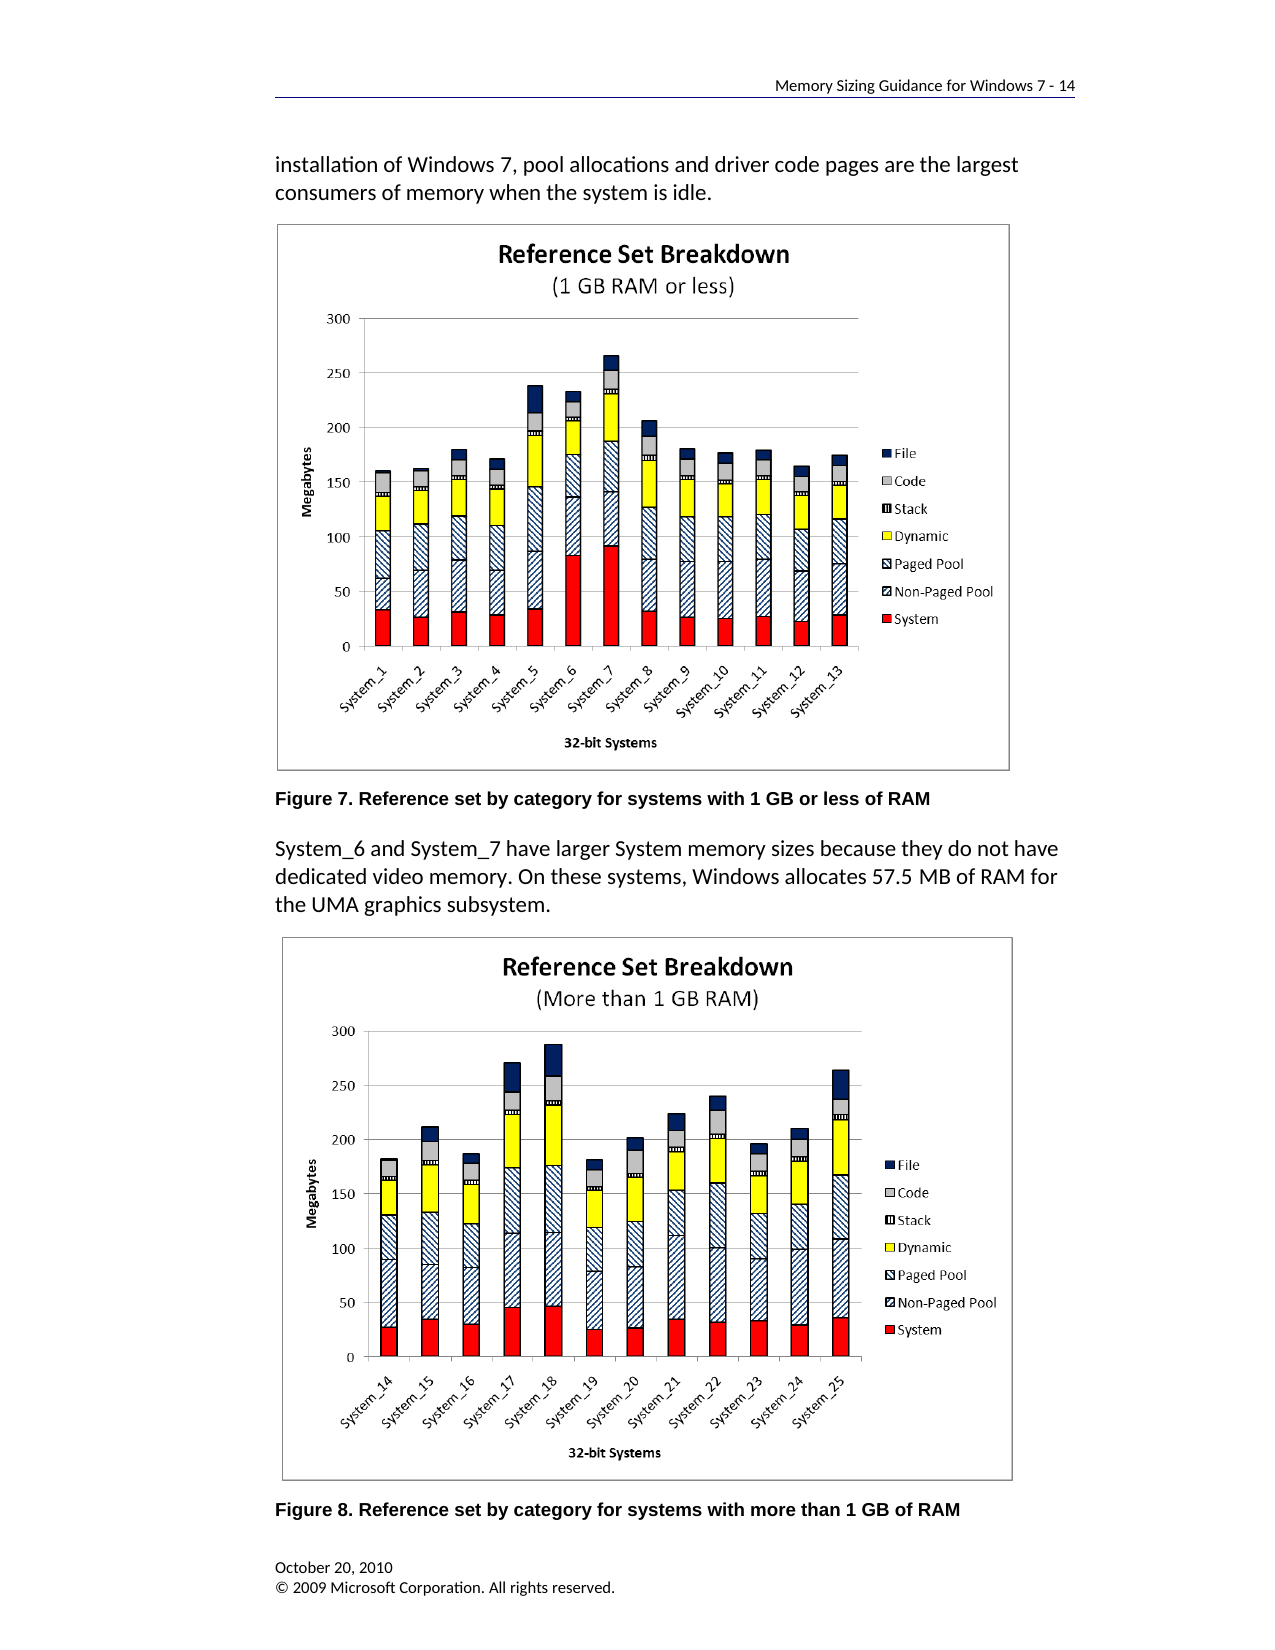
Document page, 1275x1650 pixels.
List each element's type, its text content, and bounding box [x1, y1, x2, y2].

text Figure 7. Reference set by category for systems with 1 GB or less of RAM [275, 788, 1075, 809]
picture [275, 222, 1011, 772]
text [275, 150, 1075, 206]
picture [280, 935, 1013, 1482]
text System_6 and System_7 have larger System memory sizes because they do not have dedicated video memory. On these systems, Windows allocates 57.5 MB of RAM for the UMA graphics subsystem. [275, 834, 1075, 918]
text Figure 8. Reference set by category for systems with more than 1 GB of RAM [275, 1498, 1075, 1520]
